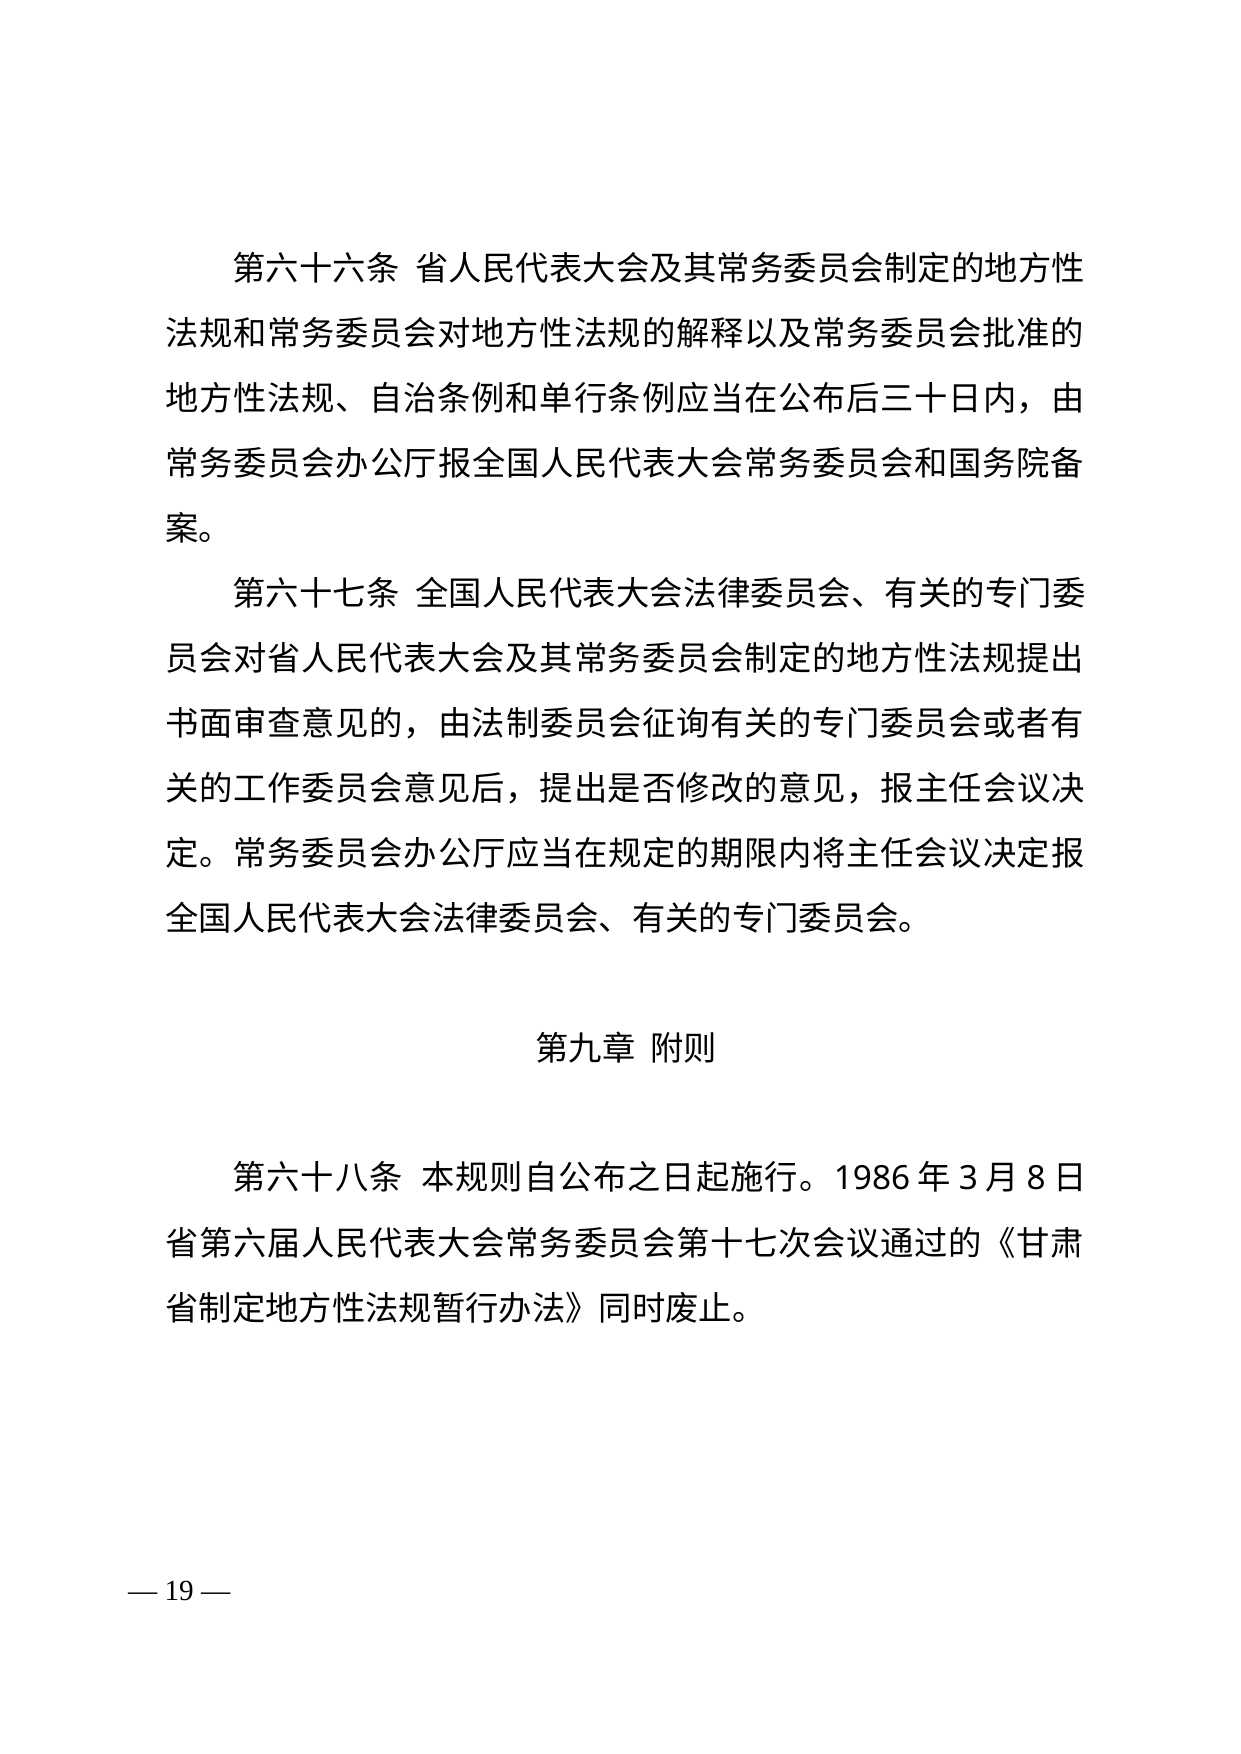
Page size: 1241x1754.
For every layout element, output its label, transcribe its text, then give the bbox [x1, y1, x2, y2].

text 第六十八条 本规则自公布之日起施行。1986年3月8日省第六届人民代表大会常务委员会第十七次会议通过的《甘肃省制定地方性法规暂行办法》同时废止。 [165, 1143, 1087, 1338]
text 第九章 附则 [165, 1013, 1087, 1078]
text 第六十六条 省人民代表大会及其常务委员会制定的地方性法规和常务委员会对地方性法规的解释以及常务委员会批准的地方性法规、自治条例和单行条例应当在公布后三十日内，由常务委员会办公厅报全国人民代表大会常务委员会和国务院备案。 [165, 233, 1087, 558]
text 第六十七条 全国人民代表大会法律委员会、有关的专门委员会对省人民代表大会及其常务委员会制定的地方性法规提出书面审查意见的，由法制委员会征询有关的专门委员会或者有关的工作委员会意见后，提出是否修改的意见，报主任会议决定。常务委员会办公厅应当在规定的期限内将主任会议决定报全国人民代表大会法律委员会、有关的专门委员会。 [165, 558, 1087, 948]
